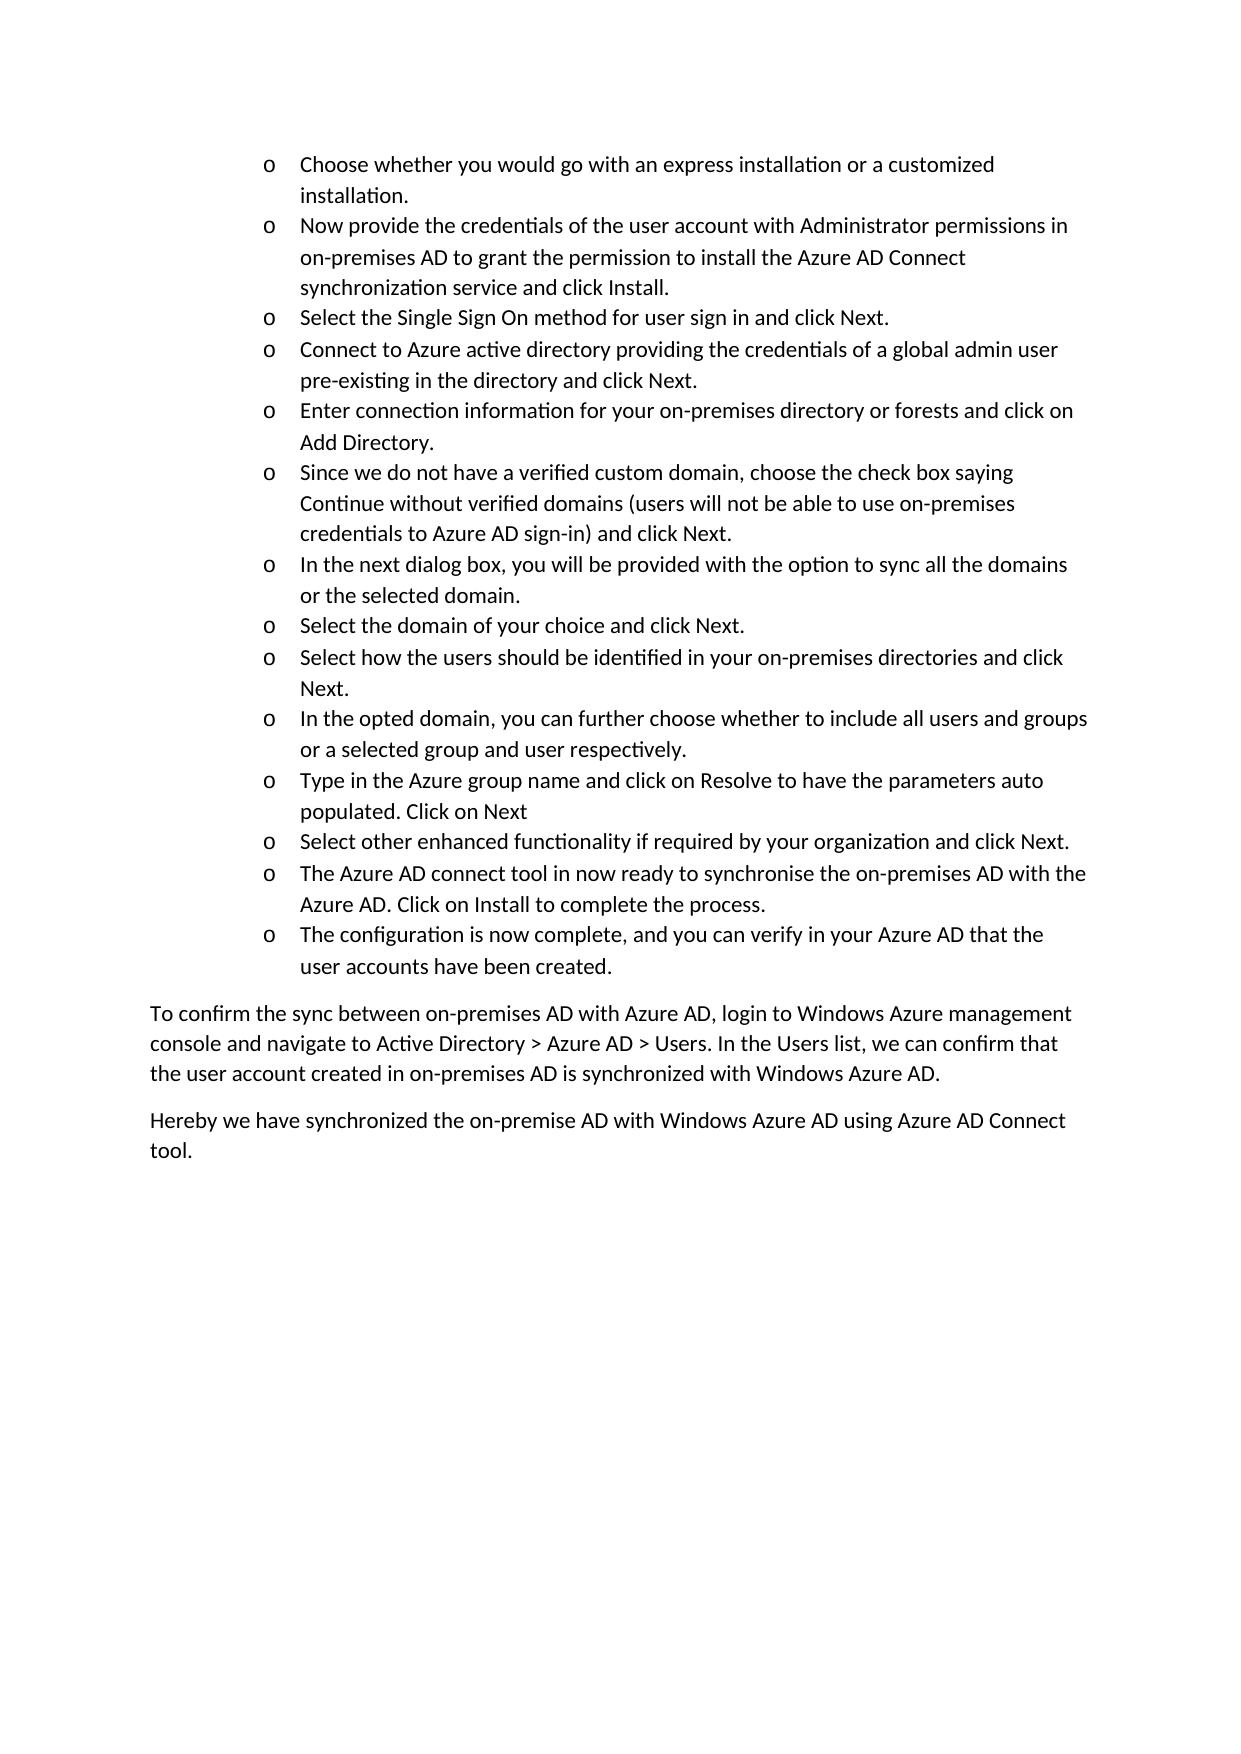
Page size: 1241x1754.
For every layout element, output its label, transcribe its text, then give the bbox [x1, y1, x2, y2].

list Choose whether you would go with an express installation or a customized installation. [262, 150, 1090, 209]
list Since we do not have a verified custom domain, choose the check box saying Continue without verified domains (users will not be able to use on-premises credentials to Azure AD sign-in) and click Next. [262, 458, 1090, 547]
list In the opted domain, you can further choose whether to include all users and groups or a selected group and user respectively. [262, 704, 1090, 764]
list Select the Single Sign On method for user sign in and click Next. [262, 303, 1090, 332]
list Select how the users should be identified in your on-premises directories and click Next. [262, 643, 1090, 702]
list Now provide the credentials of the user account with Administrator permissions in on-premises AD to grant the permission to install the Azure AD Connect synchronization service and click Install. [262, 212, 1090, 301]
list The Azure AD connect tool in now ready to synchronise the on-premises AD with the Azure AD. Click on Install to complete the process. [262, 859, 1090, 918]
list Select other enhanced functionality if required by your organization and click Next. [262, 827, 1090, 857]
list Type in the Azure group name and click on Resolve to have the parameters auto populated. Click on Next [262, 766, 1090, 825]
list Connect to Azure active directory providing the credentials of a global admin user pre-existing in the directory and click Next. [262, 335, 1090, 394]
list Select the domain of your choice and click Next. [262, 611, 1090, 640]
text Hereby we have synchronized the on-premise AD with Windows Azure AD using Azure AD Connect tool. [150, 1106, 1090, 1164]
text To confirm the sync between on-premises AD with Azure AD, login to Windows Azure management console and navigate to Active Directory > Azure AD > Users. In the Users list, we can confirm that the user account created in on-premises AD is synchronized with Windows Azure AD. [150, 999, 1090, 1087]
list The configuration is now complete, and you can verify in your Azure AD that the user accounts have been created. [262, 920, 1090, 980]
list Enter connection information for your on-premises directory or forests and click on Add Directory. [262, 396, 1090, 456]
list In the next dialog box, you will be provided with the option to sync all the domains or the selected domain. [262, 550, 1090, 609]
